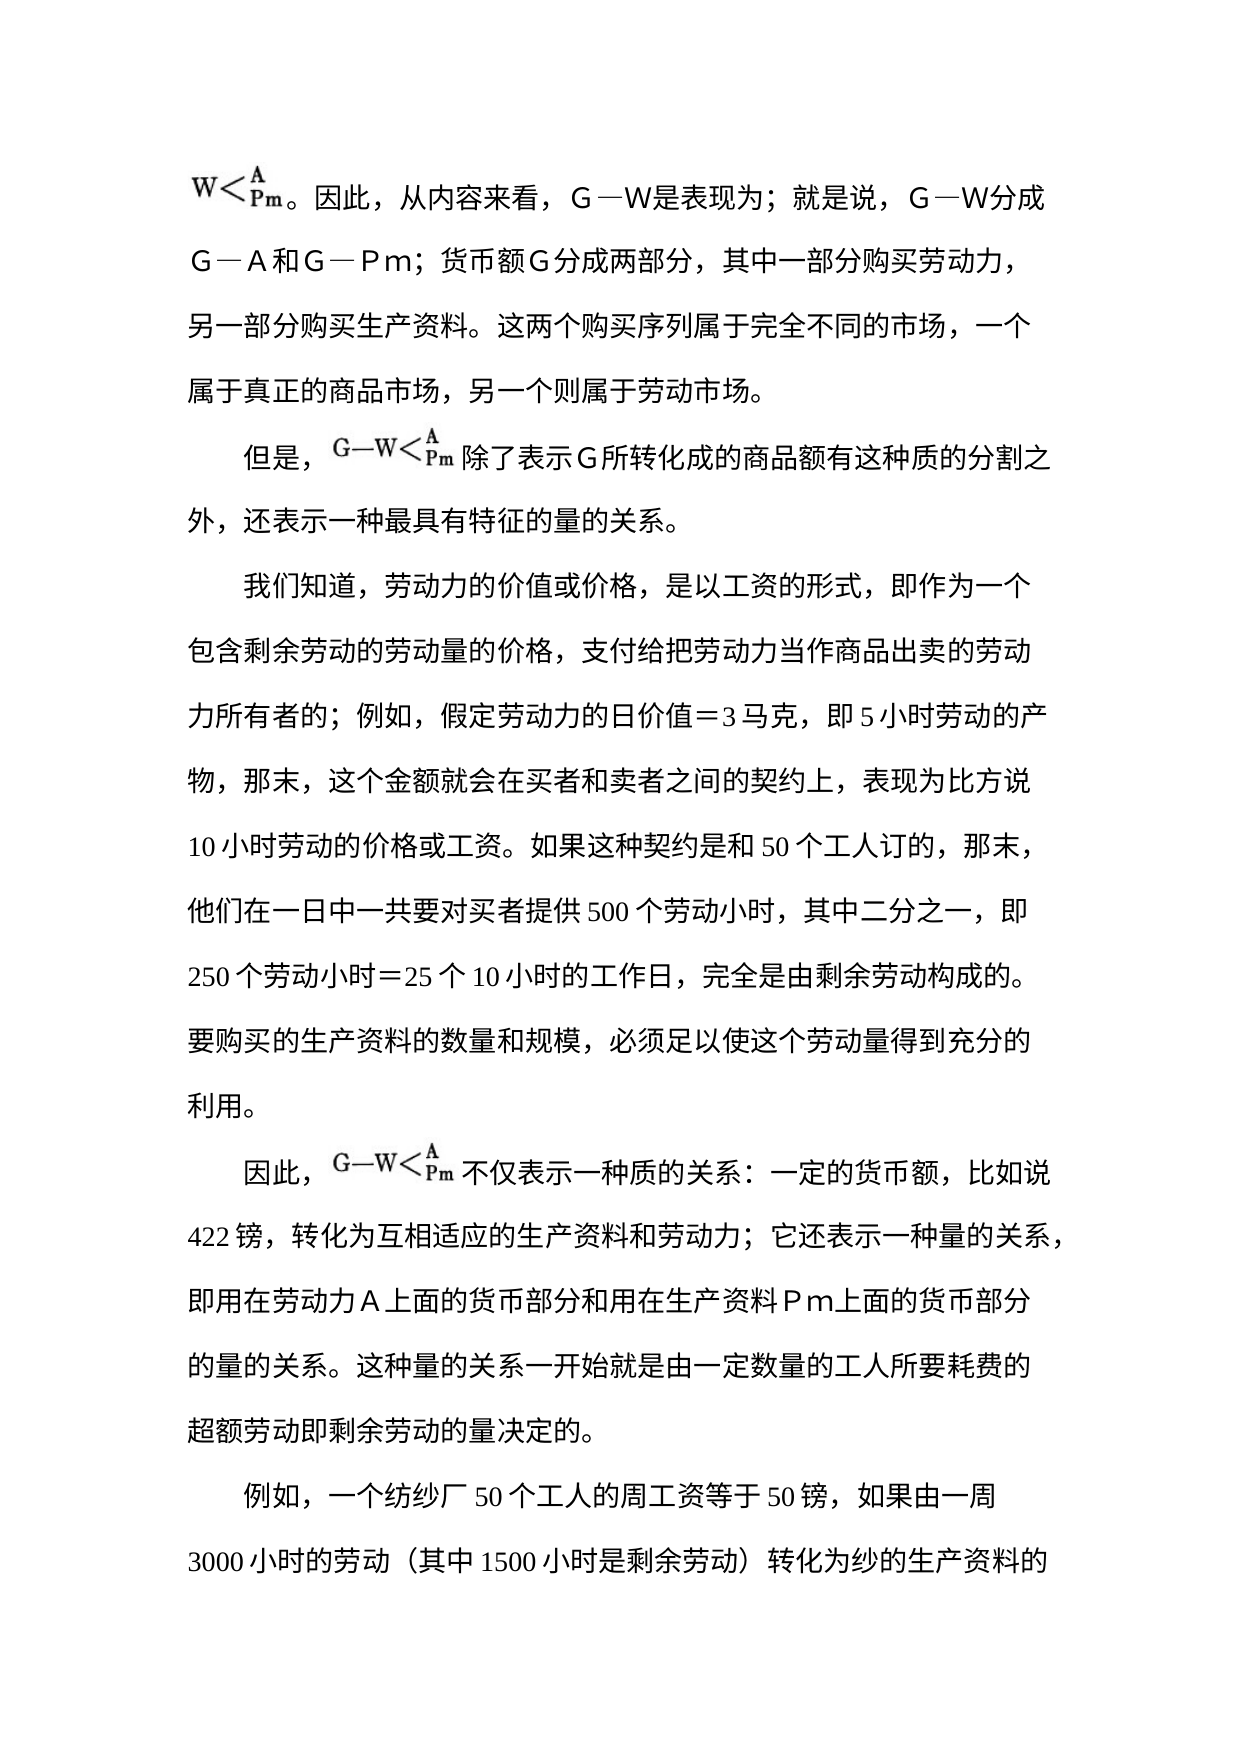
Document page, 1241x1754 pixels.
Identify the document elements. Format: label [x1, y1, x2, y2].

text [187, 162, 1053, 1592]
picture [187, 162, 287, 209]
picture [328, 1137, 461, 1184]
picture [328, 422, 461, 469]
